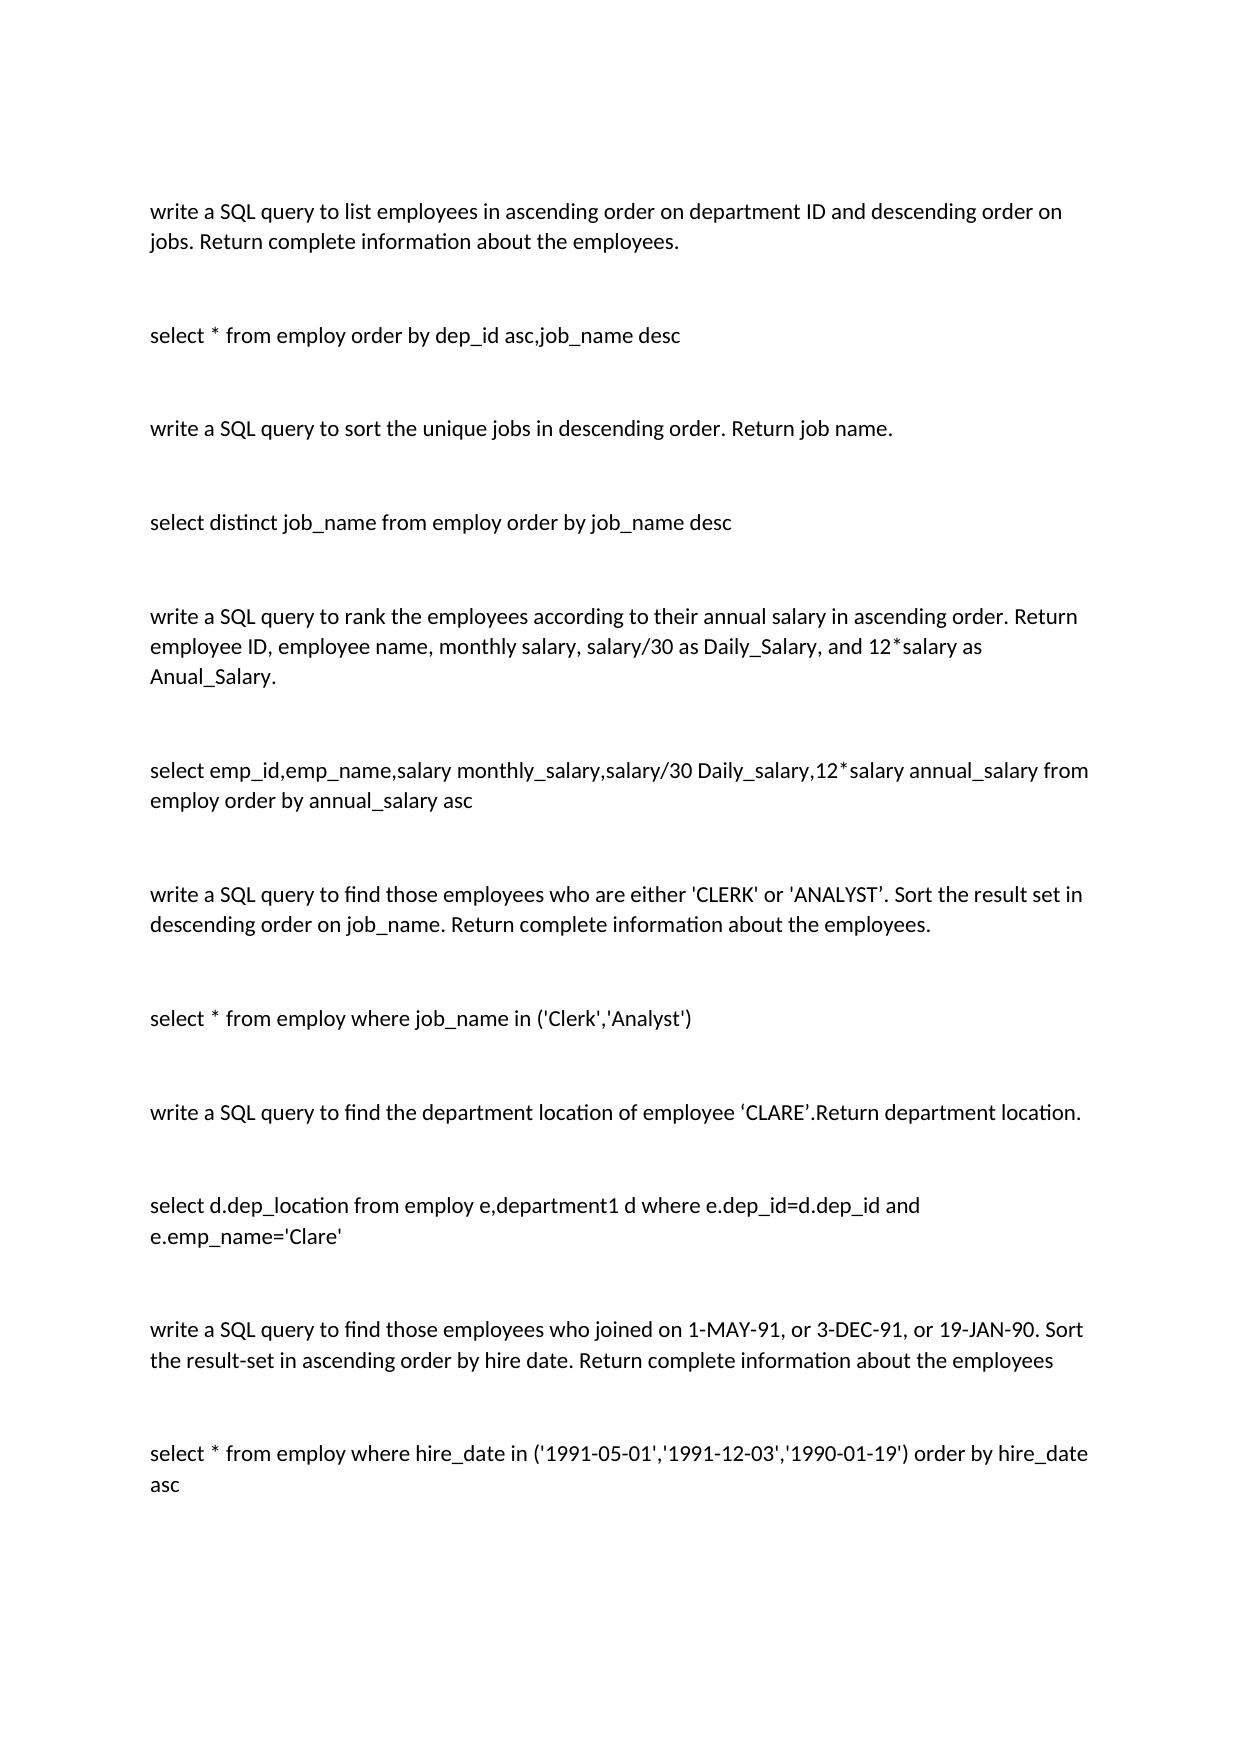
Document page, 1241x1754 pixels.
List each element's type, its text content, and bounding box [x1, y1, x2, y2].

text write a SQL query to find those employees who are either 'CLERK' or 'ANALYST’. Sort the result set in descending order on job_name. Return complete information about the employees. [150, 880, 1090, 938]
text write a SQL query to sort the unique jobs in descending order. Return job name. [150, 414, 1090, 443]
text select * from employ order by dep_id asc,job_name desc [150, 321, 1090, 349]
text write a SQL query to rank the employees according to their annual salary in ascending order. Return employee ID, employee name, monthly salary, salary/30 as Daily_Salary, and 12*salary as Anual_Salary. [150, 602, 1090, 691]
text write a SQL query to list employees in ascending order on department ID and descending order on jobs. Return complete information about the employees. [150, 197, 1090, 255]
text write a SQL query to find the department location of employee ‘CLARE’.Return department location. [150, 1098, 1090, 1126]
text write a SQL query to find those employees who joined on 1-MAY-91, or 3-DEC-91, or 19-JAN-90. Sort the result-set in ascending order by hire date. Return complete information about the employees [150, 1316, 1090, 1374]
text select * from employ where job_name in ('Clerk','Analyst') [150, 1004, 1090, 1032]
text select distinct job_name from employ order by job_name desc [150, 508, 1090, 536]
text select d.dep_location from employ e,department1 d where e.dep_id=d.dep_id and e.emp_name='Clare' [150, 1192, 1090, 1250]
text select emp_id,emp_name,salary monthly_salary,salary/30 Daily_salary,12*salary annual_salary from employ order by annual_salary asc [150, 756, 1090, 814]
text select * from employ where hire_date in ('1991-05-01','1991-12-03','1990-01-19') order by hire_date asc [150, 1439, 1090, 1498]
